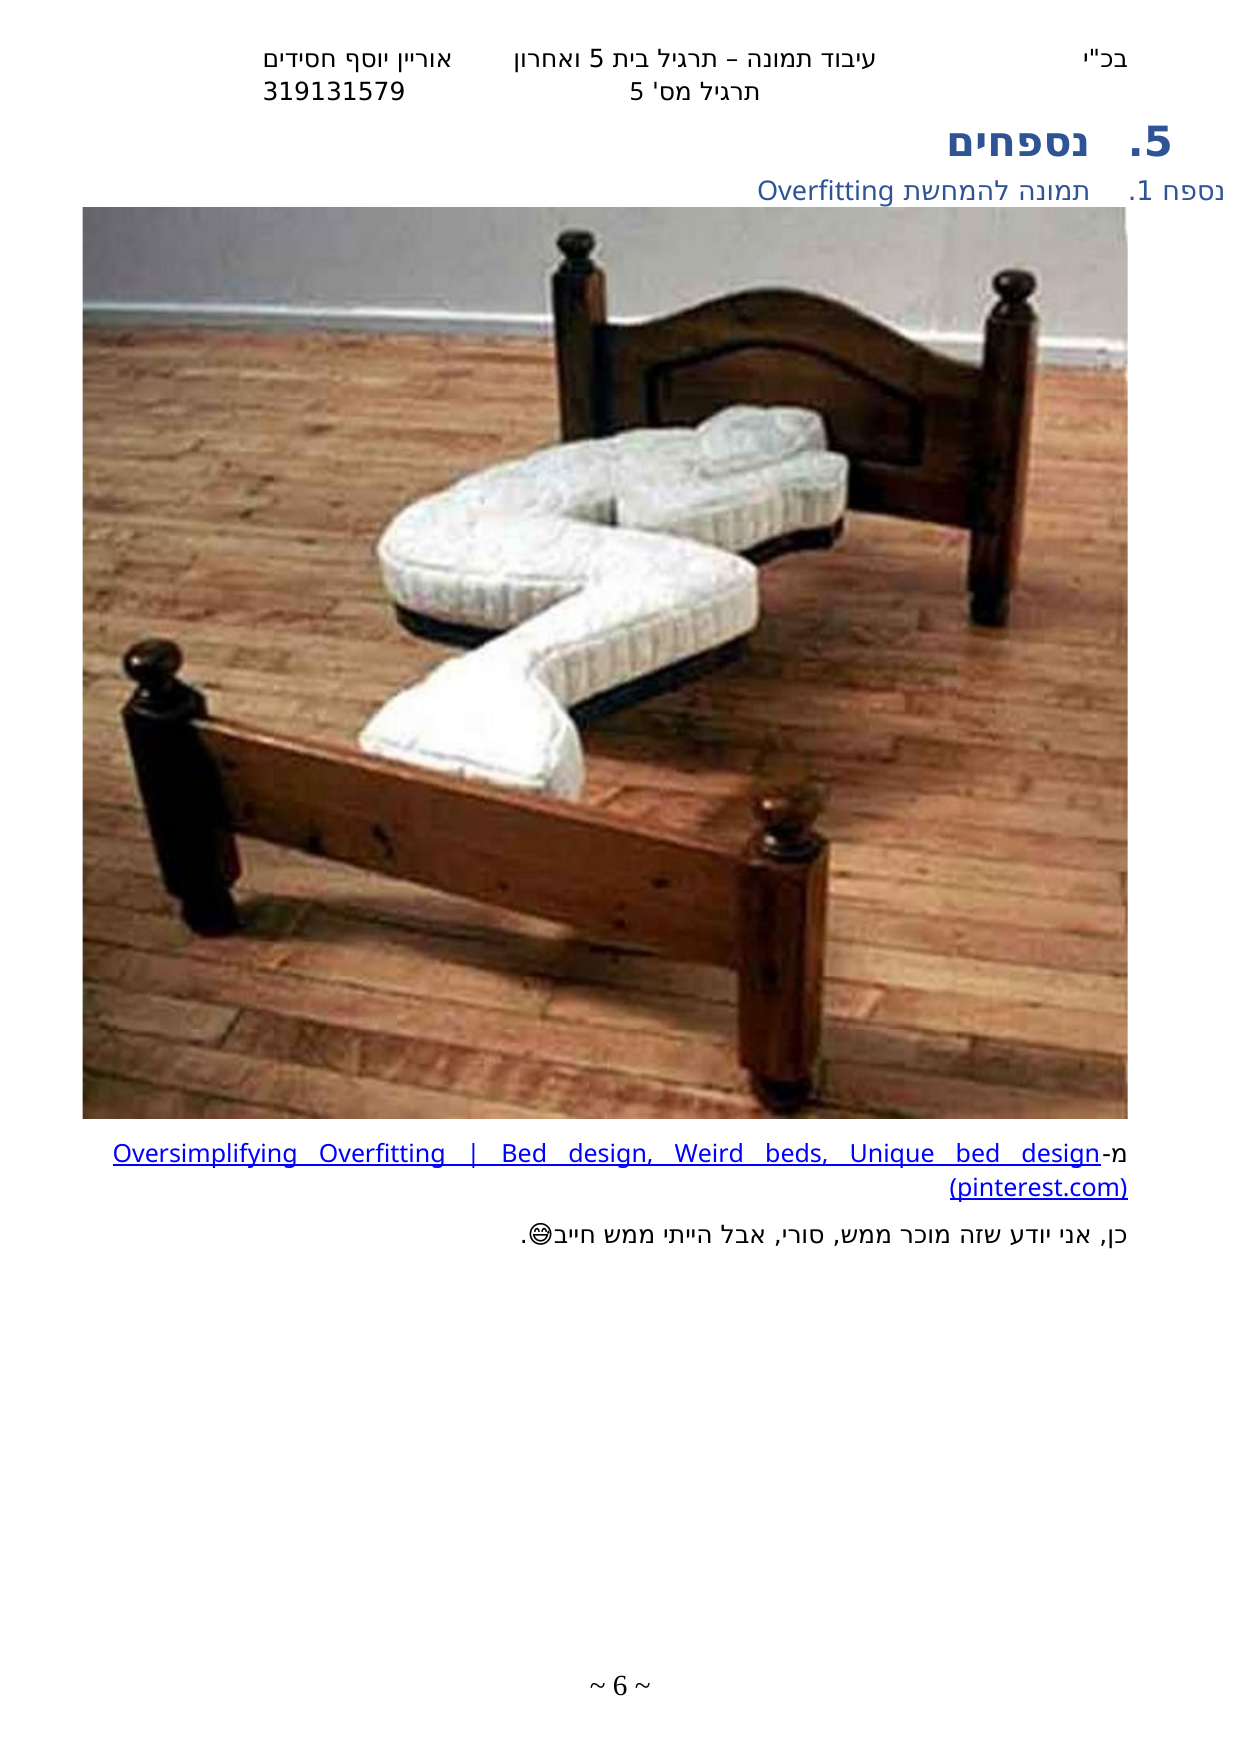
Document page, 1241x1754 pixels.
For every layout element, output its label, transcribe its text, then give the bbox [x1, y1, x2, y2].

text כן, אני יודע שזה מוכר ממש, סורי, אבל הייתי ממש חייב. [112, 1220, 1128, 1249]
subtitle תמונה להמחשת Overfitting [112, 171, 1128, 207]
subtitle נספחים [112, 118, 1128, 167]
text מ-Oversimplifying Overfitting | Bed design, Weird beds, Unique bed design (pinterest.com) [112, 1136, 1128, 1204]
picture [82, 207, 1128, 1119]
